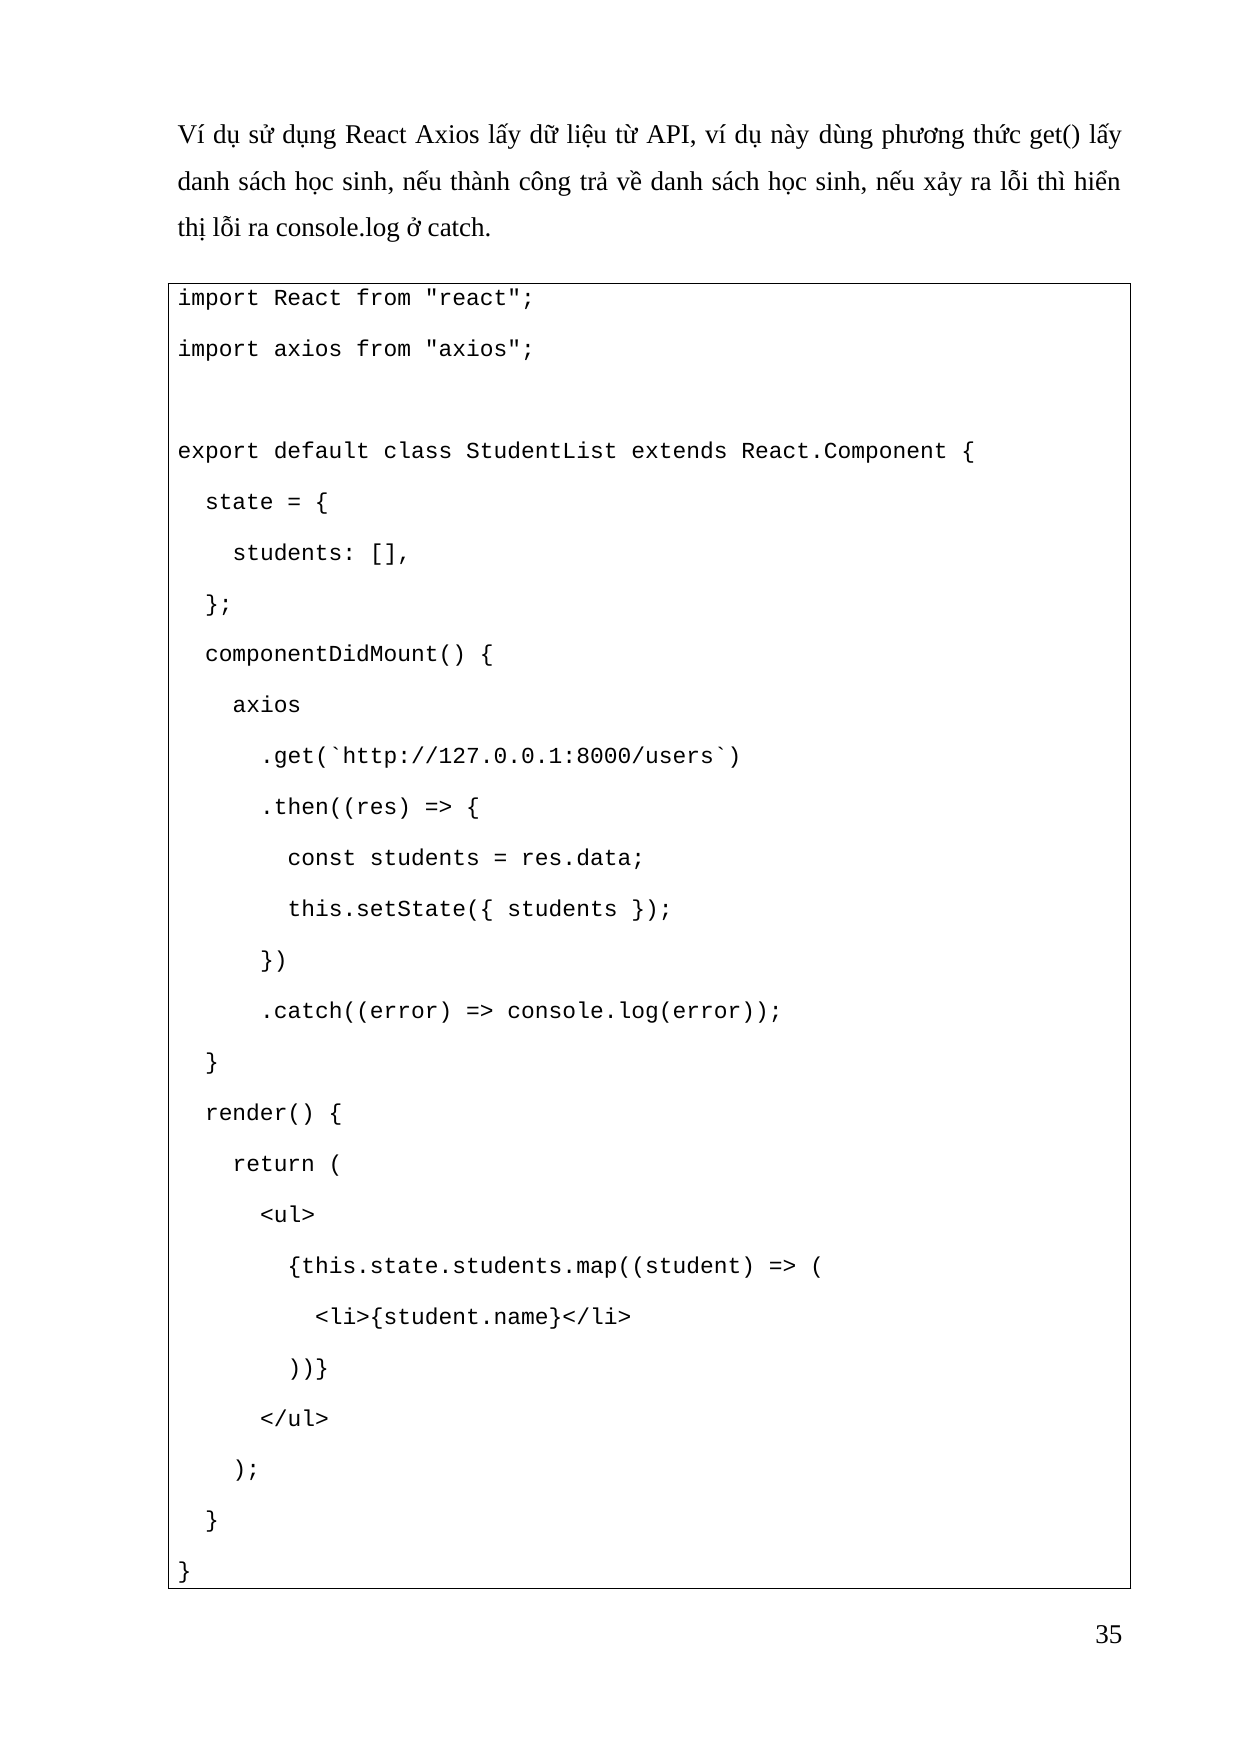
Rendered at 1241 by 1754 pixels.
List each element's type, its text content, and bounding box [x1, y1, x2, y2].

text <ul> [169, 1200, 1130, 1229]
text {this.state.students.map((student) => ( [169, 1251, 1130, 1280]
text ))} [169, 1353, 1130, 1382]
text axios [169, 691, 1130, 720]
text ); [169, 1455, 1130, 1484]
text } [169, 1506, 1130, 1535]
text export default class StudentList extends React.Component { [169, 436, 1130, 465]
text } [169, 1557, 1130, 1588]
text const students = res.data; [169, 843, 1130, 872]
text Ví dụ sử dụng React Axios lấy dữ liệu từ API, ví dụ này dùng phương thức get() lấy danh sách học sinh, nếu thành công trả về danh sách học sinh, nếu xảy ra lỗi thì hiển thị lỗi ra console.log ở catch. [177, 118, 1122, 243]
text import React from "react"; [169, 284, 1130, 312]
text state = { [169, 487, 1130, 516]
text }; [169, 589, 1130, 618]
text this.setState({ students }); [169, 894, 1130, 923]
text </ul> [169, 1404, 1130, 1433]
text return ( [169, 1149, 1130, 1178]
text } [169, 1047, 1130, 1076]
text }) [169, 945, 1130, 974]
text import axios from "axios"; [169, 334, 1130, 363]
text students: [], [169, 538, 1130, 567]
text .catch((error) => console.log(error)); [169, 996, 1130, 1025]
text .get(`http://127.0.0.1:8000/users`) [169, 742, 1130, 771]
text .then((res) => { [169, 792, 1130, 822]
text <li>{student.name}</li> [169, 1302, 1130, 1331]
text render() { [169, 1098, 1130, 1127]
text componentDidMount() { [169, 640, 1130, 669]
